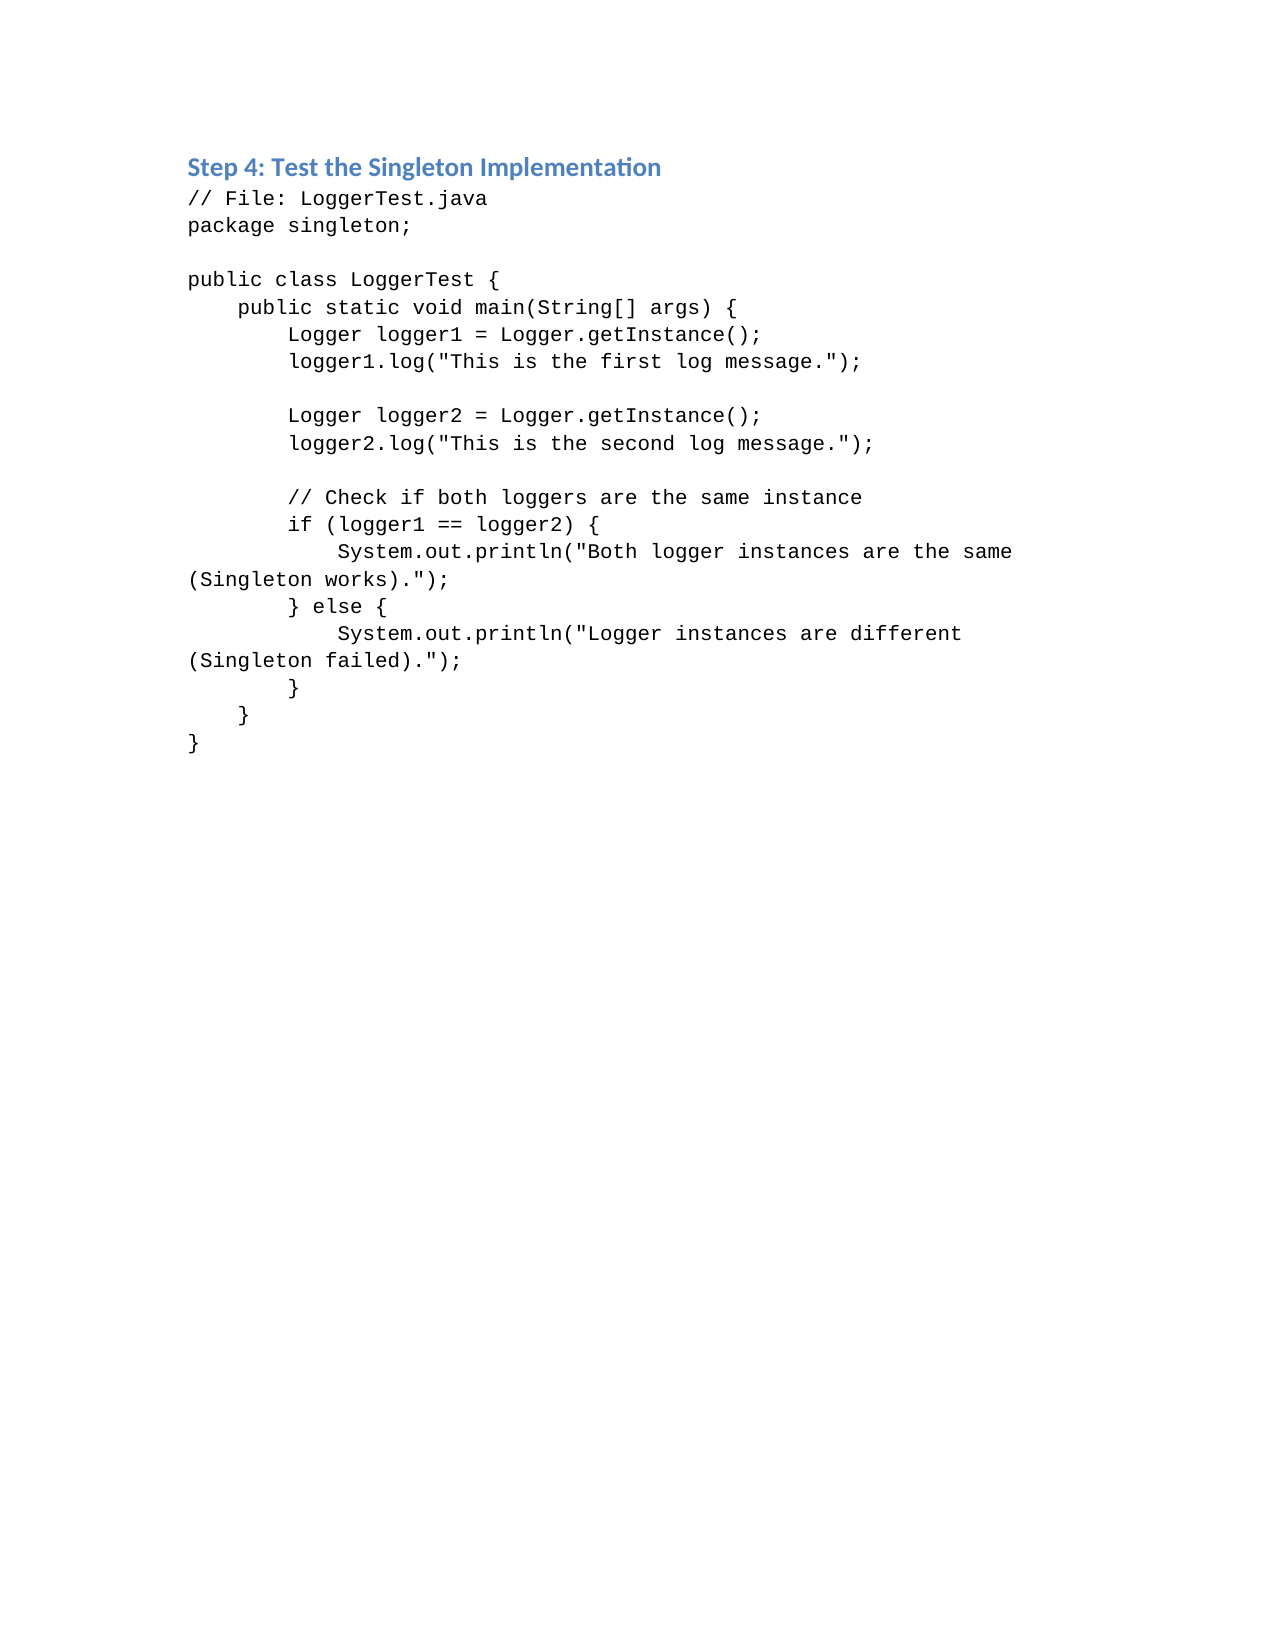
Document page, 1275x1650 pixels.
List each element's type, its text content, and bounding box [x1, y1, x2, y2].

subtitle Step 4: Test the Singleton Implementation [187, 150, 1087, 183]
text // File: LoggerTest.java package singleton; public class LoggerTest { public static void main(String[] args) { Logger logger1 = Logger.getInstance(); logger1.log("This is the first log message."); Logger logger2 = Logger.getInstance(); logger2.log("This is the second log message."); // Check if both loggers are the same instance if (logger1 == logger2) { System.out.println("Both logger instances are the same (Singleton works)."); } else { System.out.println("Logger instances are different (Singleton failed)."); } } } [187, 188, 1087, 786]
